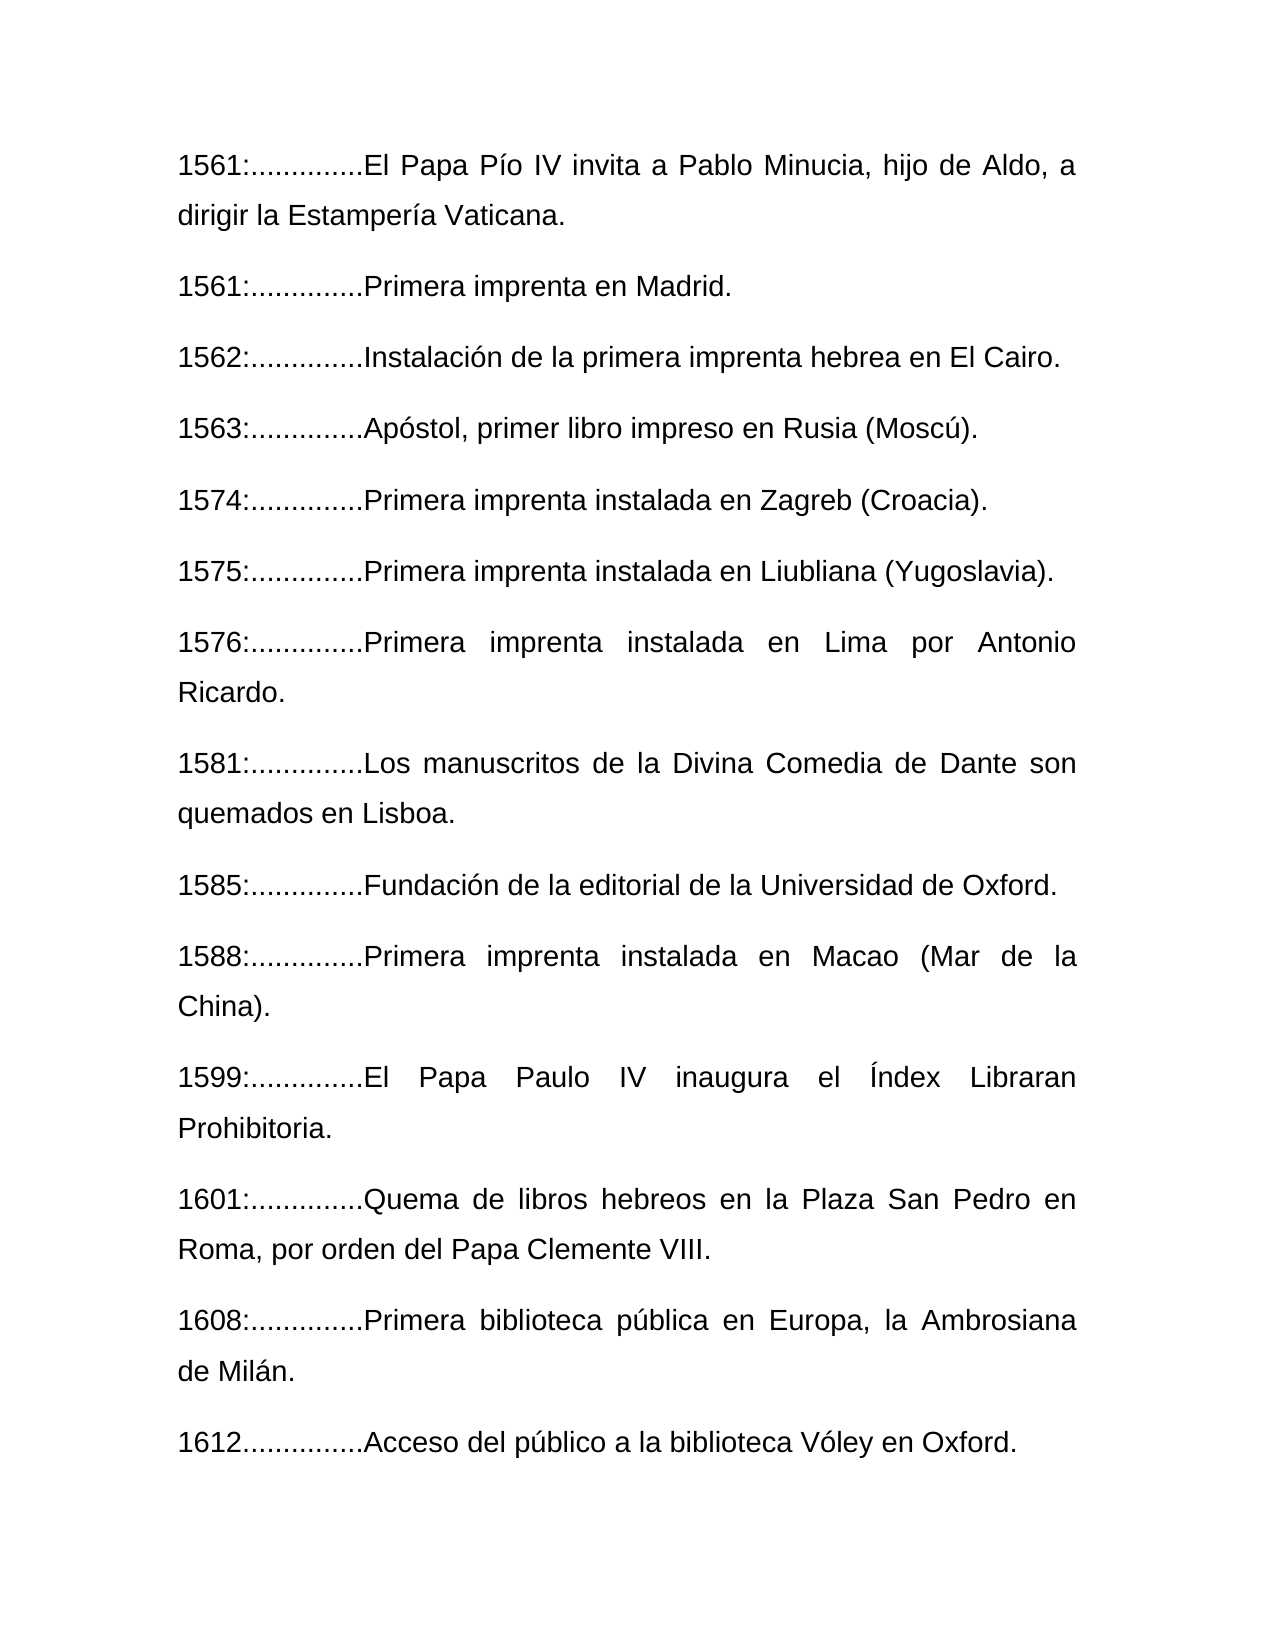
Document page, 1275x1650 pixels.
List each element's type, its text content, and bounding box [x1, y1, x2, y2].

text 1588:..............Primera imprenta instalada en Macao (Mar de la China). [177, 939, 1078, 1023]
text 1574:..............Primera imprenta instalada en Zagreb (Croacia). [177, 482, 1078, 516]
text 1575:..............Primera imprenta instalada en Liubliana (Yugoslavia). [177, 554, 1078, 587]
text 1599:..............El Papa Paulo IV inaugura el Índex Libraran Prohibitoria. [177, 1060, 1078, 1144]
text 1561:..............Primera imprenta en Madrid. [177, 269, 1078, 303]
text 1601:..............Quema de libros hebreos en la Plaza San Pedro en Roma, por orden del Papa Clemente VIII. [177, 1182, 1078, 1266]
text 1612...............Acceso del público a la biblioteca Vóley en Oxford. [177, 1425, 1078, 1458]
text 1562:..............Instalación de la primera imprenta hebrea en El Cairo. [177, 340, 1078, 374]
text 1585:..............Fundación de la editorial de la Universidad de Oxford. [177, 868, 1078, 901]
text 1608:..............Primera biblioteca pública en Europa, la Ambrosiana de Milán. [177, 1303, 1078, 1387]
text 1561:..............El Papa Pío IV invita a Pablo Minucia, hijo de Aldo, a dirigir la Estampería Vaticana. [177, 148, 1078, 231]
text 1576:..............Primera imprenta instalada en Lima por Antonio Ricardo. [177, 625, 1078, 709]
text 1563:..............Apóstol, primer libro impreso en Rusia (Moscú). [177, 411, 1078, 445]
text 1581:..............Los manuscritos de la Divina Comedia de Dante son quemados en Lisboa. [177, 746, 1078, 830]
